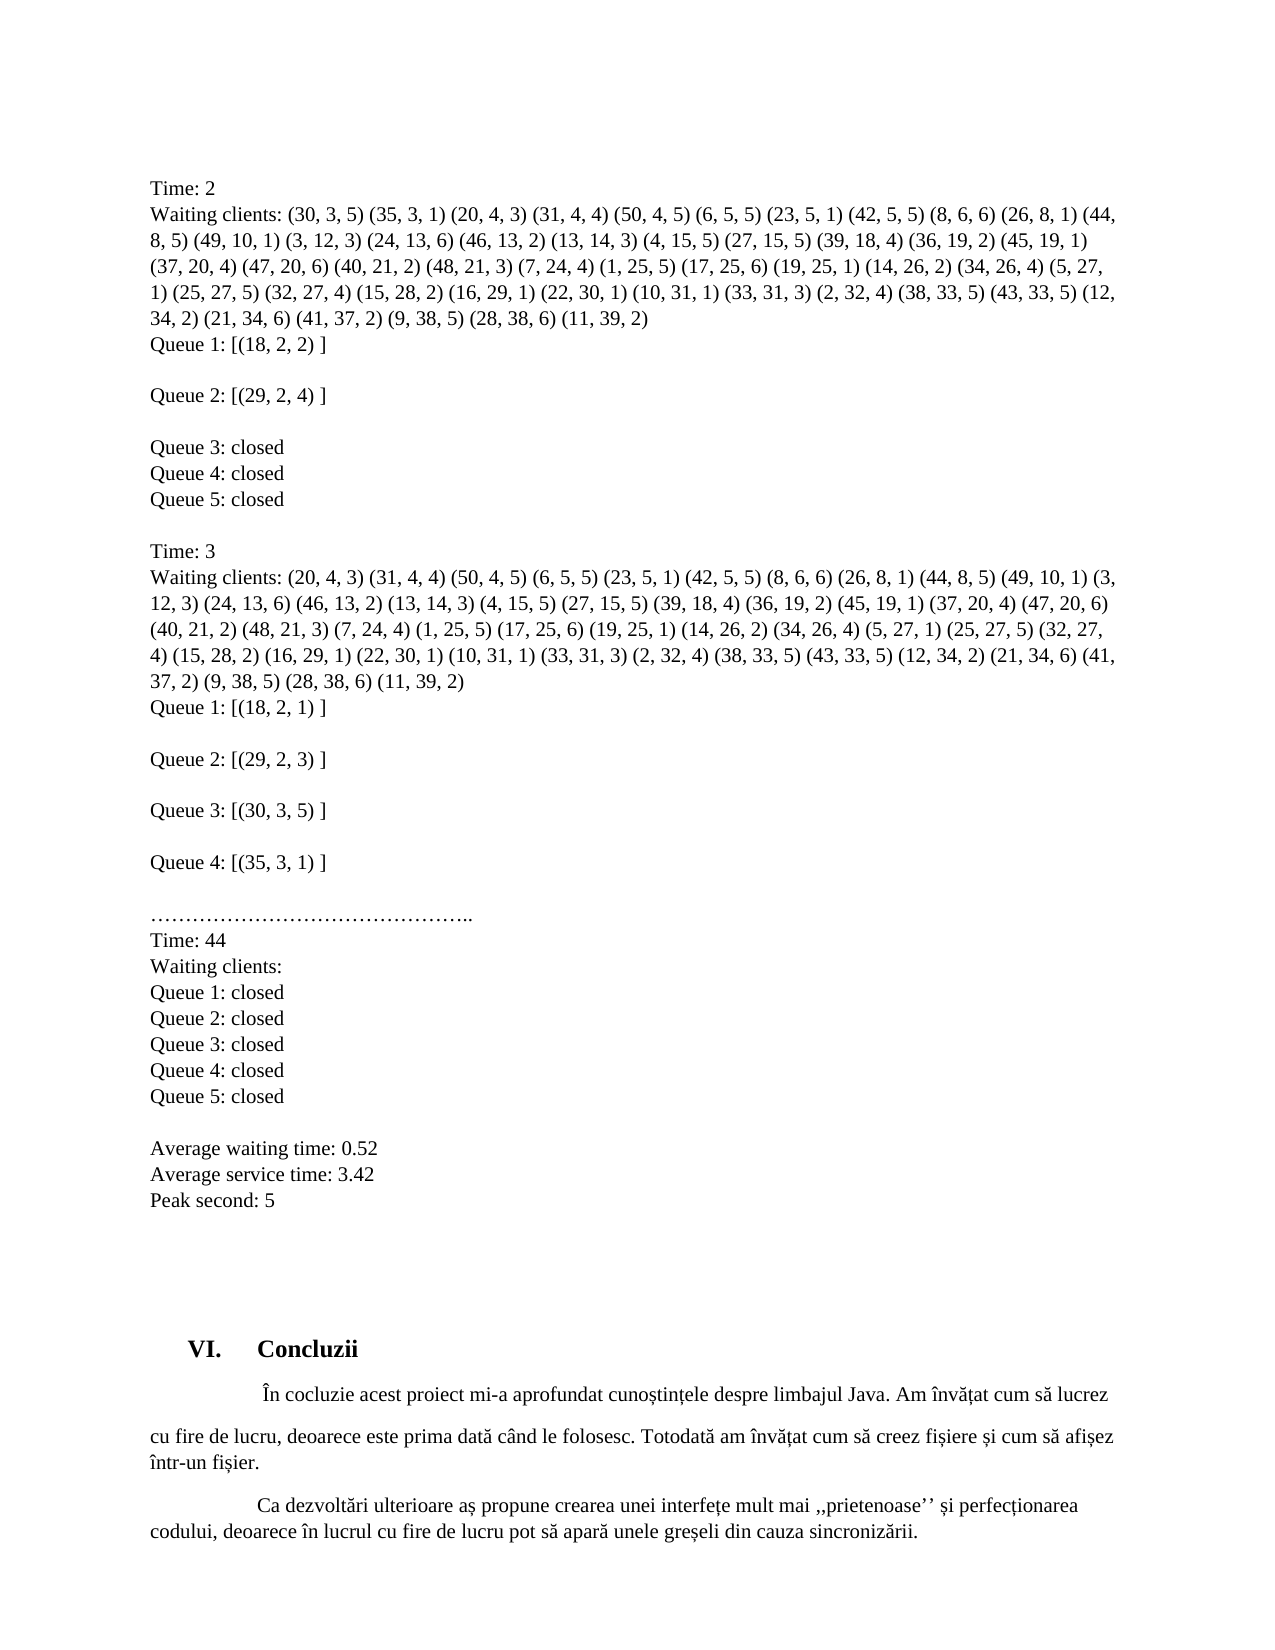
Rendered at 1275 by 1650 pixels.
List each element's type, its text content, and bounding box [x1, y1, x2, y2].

text Queue 3: closed [150, 435, 1125, 459]
text Waiting clients: (30, 3, 5) (35, 3, 1) (20, 4, 3) (31, 4, 4) (50, 4, 5) (6, 5, 5) (23, 5, 1) (42, 5, 5) (8, 6, 6) (26, 8, 1) (44, 8, 5) (49, 10, 1) (3, 12, 3) (24, 13, 6) (46, 13, 2) (13, 14, 3) (4, 15, 5) (27, 15, 5) (39, 18, 4) (36, 19, 2) (45, 19, 1) (37, 20, 4) (47, 20, 6) (40, 21, 2) (48, 21, 3) (7, 24, 4) (1, 25, 5) (17, 25, 6) (19, 25, 1) (14, 26, 2) (34, 26, 4) (5, 27, 1) (25, 27, 5) (32, 27, 4) (15, 28, 2) (16, 29, 1) (22, 30, 1) (10, 31, 1) (33, 31, 3) (2, 32, 4) (38, 33, 5) (43, 33, 5) (12, 34, 2) (21, 34, 6) (41, 37, 2) (9, 38, 5) (28, 38, 6) (11, 39, 2) [150, 202, 1125, 330]
text Queue 4: [(35, 3, 1) ] [150, 850, 1125, 874]
text Time: 44 [150, 928, 1125, 952]
text Queue 2: closed [150, 1006, 1125, 1030]
text În cocluzie acest proiect mi-a aprofundat cunoștințele despre limbajul Java. Am învățat cum să lucrez [262, 1382, 1125, 1406]
text Queue 3: closed [150, 1032, 1125, 1056]
text Ca dezvoltări ulterioare aș propune crearea unei interfețe mult mai ,,prietenoase’’ și perfecționarea codului, deoarece în lucrul cu fire de lucru pot să apară unele greșeli din cauza sincronizării. [150, 1493, 1125, 1543]
text Time: 3 [150, 539, 1125, 563]
text Queue 3: [(30, 3, 5) ] [150, 798, 1125, 822]
list Concluzii [187, 1334, 1125, 1363]
text Queue 2: [(29, 2, 3) ] [150, 747, 1125, 771]
text Average waiting time: 0.52 [150, 1136, 1125, 1160]
text Time: 2 [150, 176, 1125, 200]
text ……………………………………….. [150, 902, 1125, 926]
text Queue 5: closed [150, 487, 1125, 511]
text Queue 1: [(18, 2, 1) ] [150, 695, 1125, 719]
text cu fire de lucru, deoarece este prima dată când le folosesc. Totodată am învățat cum să creez fișiere și cum să afișez într-un fișier. [150, 1424, 1125, 1474]
text Peak second: 5 [150, 1187, 1125, 1212]
text Waiting clients: [150, 954, 1125, 978]
text Queue 4: closed [150, 461, 1125, 485]
text Waiting clients: (20, 4, 3) (31, 4, 4) (50, 4, 5) (6, 5, 5) (23, 5, 1) (42, 5, 5) (8, 6, 6) (26, 8, 1) (44, 8, 5) (49, 10, 1) (3, 12, 3) (24, 13, 6) (46, 13, 2) (13, 14, 3) (4, 15, 5) (27, 15, 5) (39, 18, 4) (36, 19, 2) (45, 19, 1) (37, 20, 4) (47, 20, 6) (40, 21, 2) (48, 21, 3) (7, 24, 4) (1, 25, 5) (17, 25, 6) (19, 25, 1) (14, 26, 2) (34, 26, 4) (5, 27, 1) (25, 27, 5) (32, 27, 4) (15, 28, 2) (16, 29, 1) (22, 30, 1) (10, 31, 1) (33, 31, 3) (2, 32, 4) (38, 33, 5) (43, 33, 5) (12, 34, 2) (21, 34, 6) (41, 37, 2) (9, 38, 5) (28, 38, 6) (11, 39, 2) [150, 565, 1125, 693]
text Queue 1: [(18, 2, 2) ] [150, 332, 1125, 356]
text Queue 4: closed [150, 1058, 1125, 1082]
text Queue 5: closed [150, 1084, 1125, 1108]
text Queue 2: [(29, 2, 4) ] [150, 383, 1125, 407]
text Average service time: 3.42 [150, 1162, 1125, 1186]
text Queue 1: closed [150, 980, 1125, 1004]
